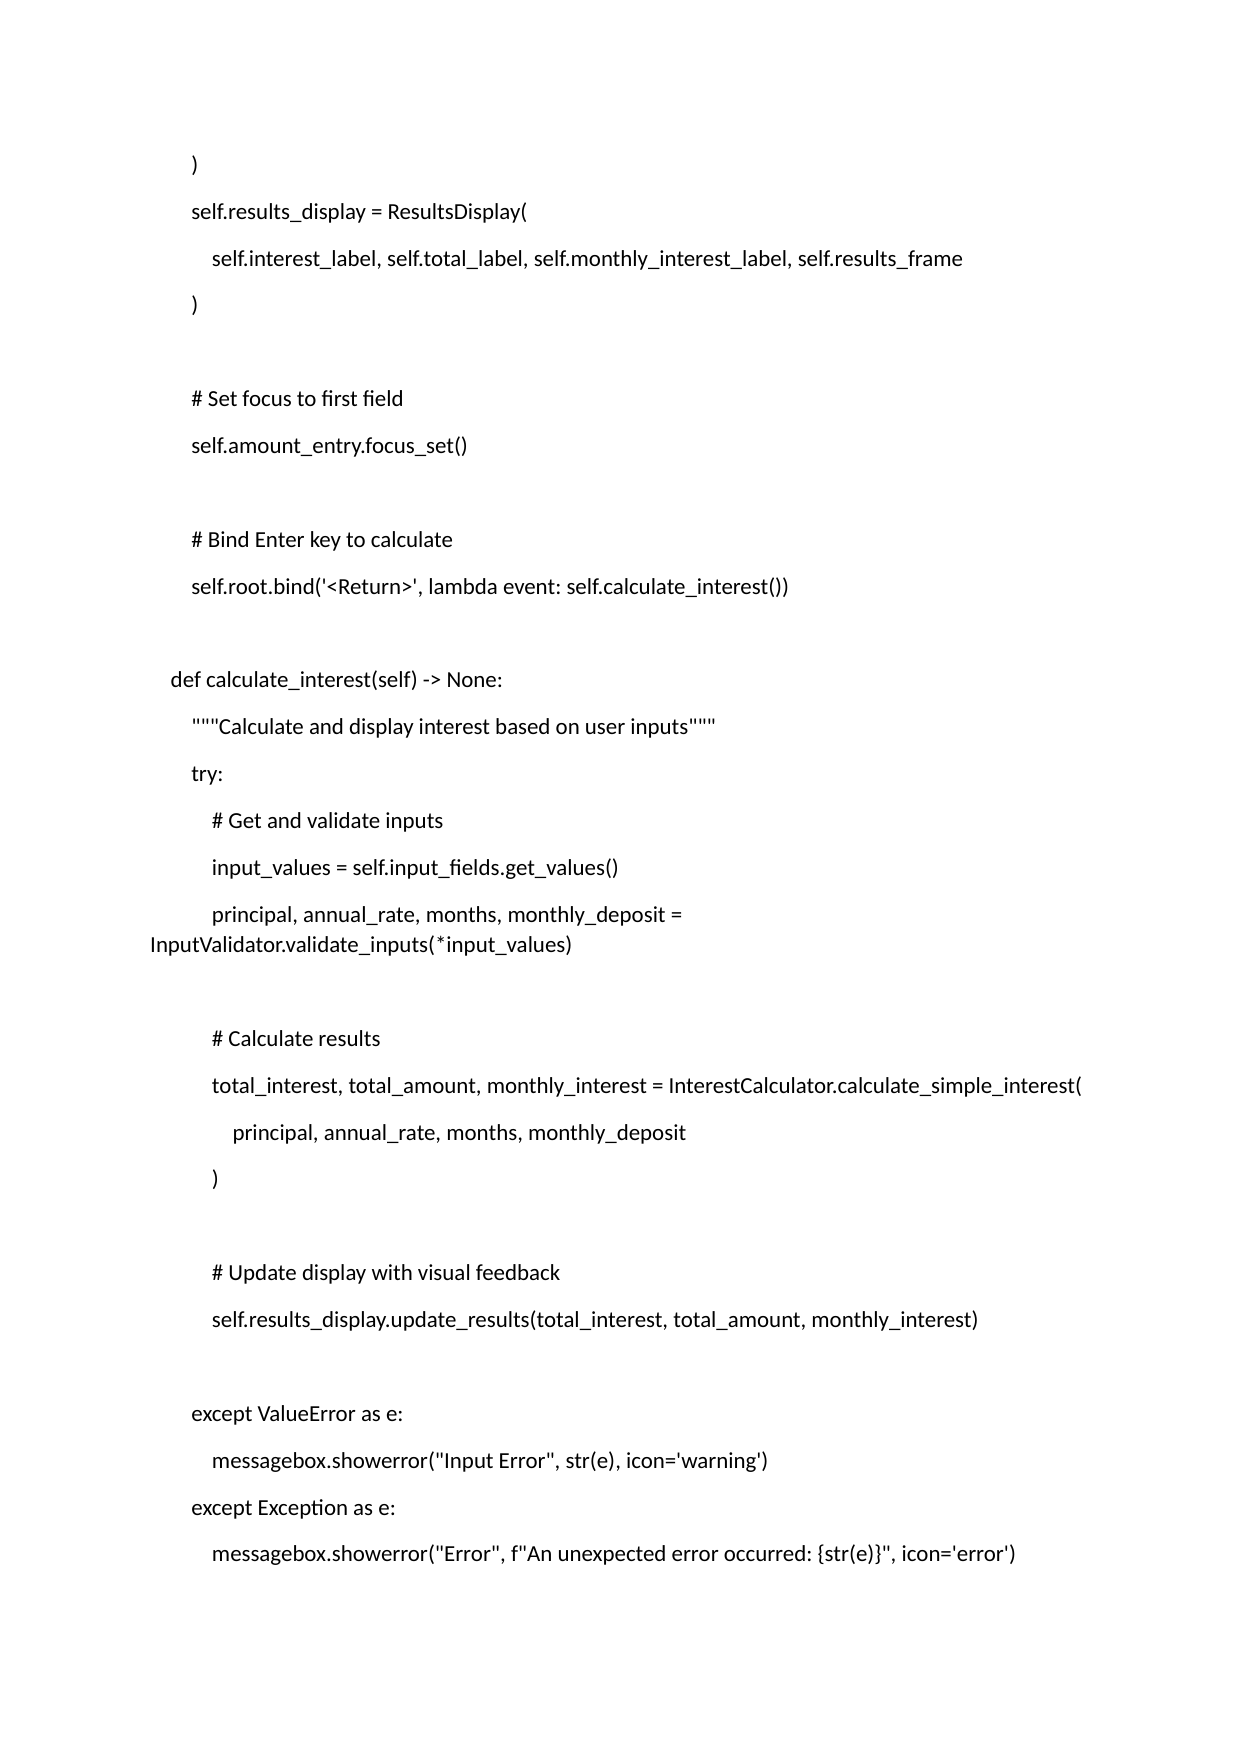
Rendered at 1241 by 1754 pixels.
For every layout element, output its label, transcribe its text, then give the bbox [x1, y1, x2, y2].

text principal, annual_rate, months, monthly_deposit = InputValidator.validate_inputs(*input_values) [150, 900, 1090, 958]
text total_interest, total_amount, monthly_interest = InterestCalculator.calculate_simple_interest( [150, 1071, 1090, 1099]
text # Bind Enter key to calculate [150, 525, 1090, 553]
text self.results_display = ResultsDisplay( [150, 197, 1090, 225]
text messagebox.showerror("Error", f"An unexpected error occurred: {str(e)}", icon='error') [150, 1539, 1090, 1568]
text ) [150, 291, 1090, 319]
text except Exception as e: [150, 1493, 1090, 1521]
text principal, annual_rate, months, monthly_deposit [150, 1118, 1090, 1146]
text self.amount_entry.focus_set() [150, 431, 1090, 459]
text self.interest_label, self.total_label, self.monthly_interest_label, self.results_frame [150, 244, 1090, 272]
text # Calculate results [150, 1024, 1090, 1052]
text """Calculate and display interest based on user inputs""" [150, 712, 1090, 741]
text input_values = self.input_fields.get_values() [150, 853, 1090, 881]
text # Set focus to first field [150, 384, 1090, 412]
text try: [150, 759, 1090, 787]
text ) [150, 1164, 1090, 1193]
text self.results_display.update_results(total_interest, total_amount, monthly_interest) [150, 1305, 1090, 1333]
text # Get and validate inputs [150, 806, 1090, 834]
text messagebox.showerror("Input Error", str(e), icon='warning') [150, 1446, 1090, 1474]
text self.root.bind('<Return>', lambda event: self.calculate_interest()) [150, 572, 1090, 600]
text ) [150, 150, 1090, 178]
text except ValueError as e: [150, 1399, 1090, 1427]
text # Update display with visual feedback [150, 1258, 1090, 1286]
text def calculate_interest(self) -> None: [150, 666, 1090, 694]
